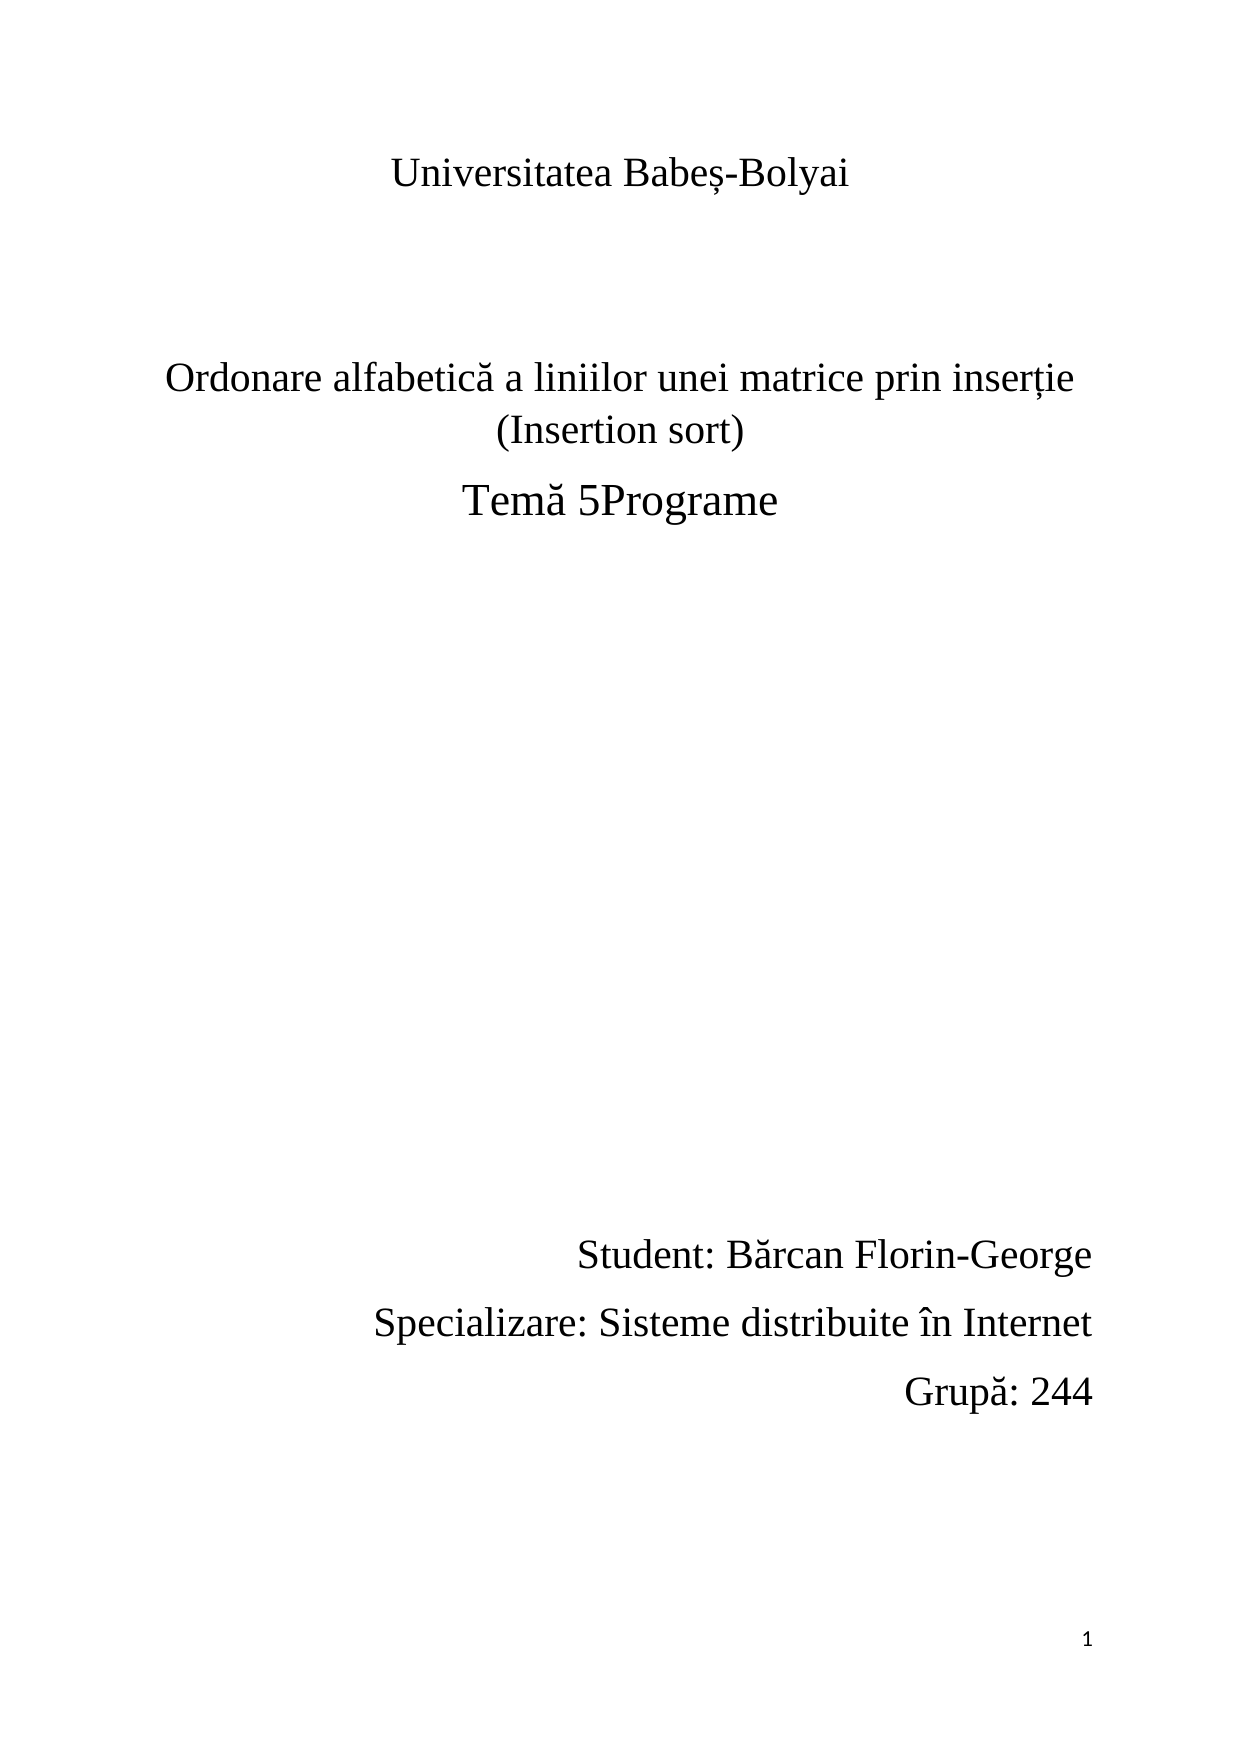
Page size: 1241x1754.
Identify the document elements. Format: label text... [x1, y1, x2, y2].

text Specializare: Sisteme distribuite în Internet [148, 1298, 1093, 1346]
text Universitatea Babeș-Bolyai [148, 148, 1093, 196]
text Ordonare alfabetică a liniilor unei matrice prin inserție (Insertion sort) [148, 353, 1093, 452]
text Student: Bărcan Florin-George [148, 1229, 1093, 1277]
text Temă 5Programe [148, 473, 1093, 525]
text Grupă: 244 [148, 1366, 1093, 1414]
